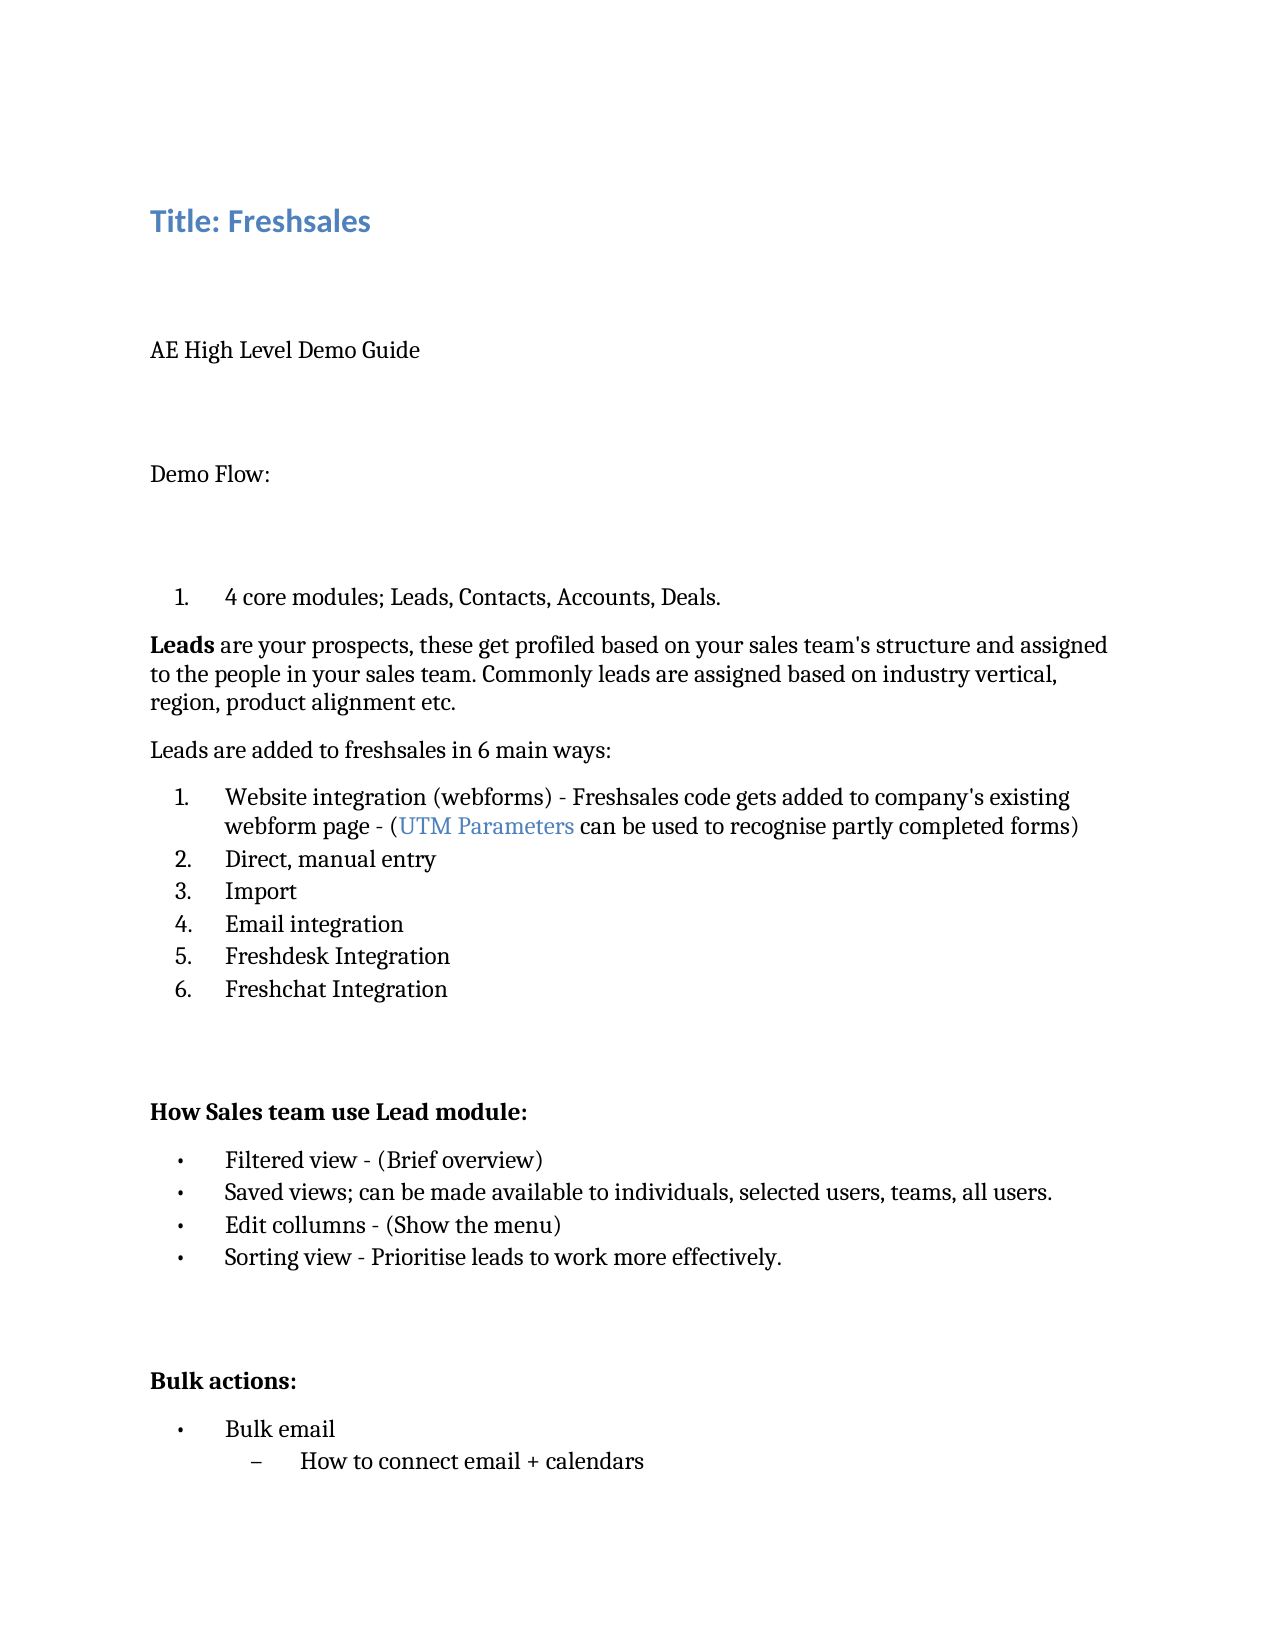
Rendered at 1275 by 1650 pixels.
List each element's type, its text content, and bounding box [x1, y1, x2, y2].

list Freshchat Integration [175, 974, 1125, 1003]
text AE High Level Demo Guide [150, 336, 1125, 364]
list How to connect email + calendars [250, 1447, 1125, 1476]
text Leads are added to freshsales in 6 main ways: [150, 736, 1125, 764]
text Leads are your prospects, these get profiled based on your sales team's structure and assigned to the people in your sales team. Commonly leads are assigned based on industry vertical, region, product alignment etc. [150, 631, 1125, 717]
list Email integration [175, 909, 1125, 938]
list Import [175, 877, 1125, 906]
text Bulk actions: [150, 1367, 1125, 1396]
list 4 core modules; Leads, Contacts, Accounts, Deals. [175, 583, 1125, 612]
list Edit collumns - (Show the menu) [175, 1211, 1125, 1239]
subtitle Title: Freshsales [150, 200, 1125, 241]
text Demo Flow: [150, 459, 1125, 488]
text How Sales team use Lead module: [150, 1098, 1125, 1127]
list Direct, manual entry [175, 844, 1125, 873]
list Website integration (webforms) - Freshsales code gets added to company's existing webform page - (UTM Parameters can be used to recognise partly completed forms) [175, 783, 1125, 841]
list Sorting view - Prioritise leads to work more effectively. [175, 1243, 1125, 1272]
list Filtered view - (Brief overview) [175, 1146, 1125, 1174]
list Bulk email [175, 1414, 1125, 1443]
list Freshdesk Integration [175, 942, 1125, 971]
list Saved views; can be made available to individuals, selected users, teams, all users. [175, 1178, 1125, 1207]
